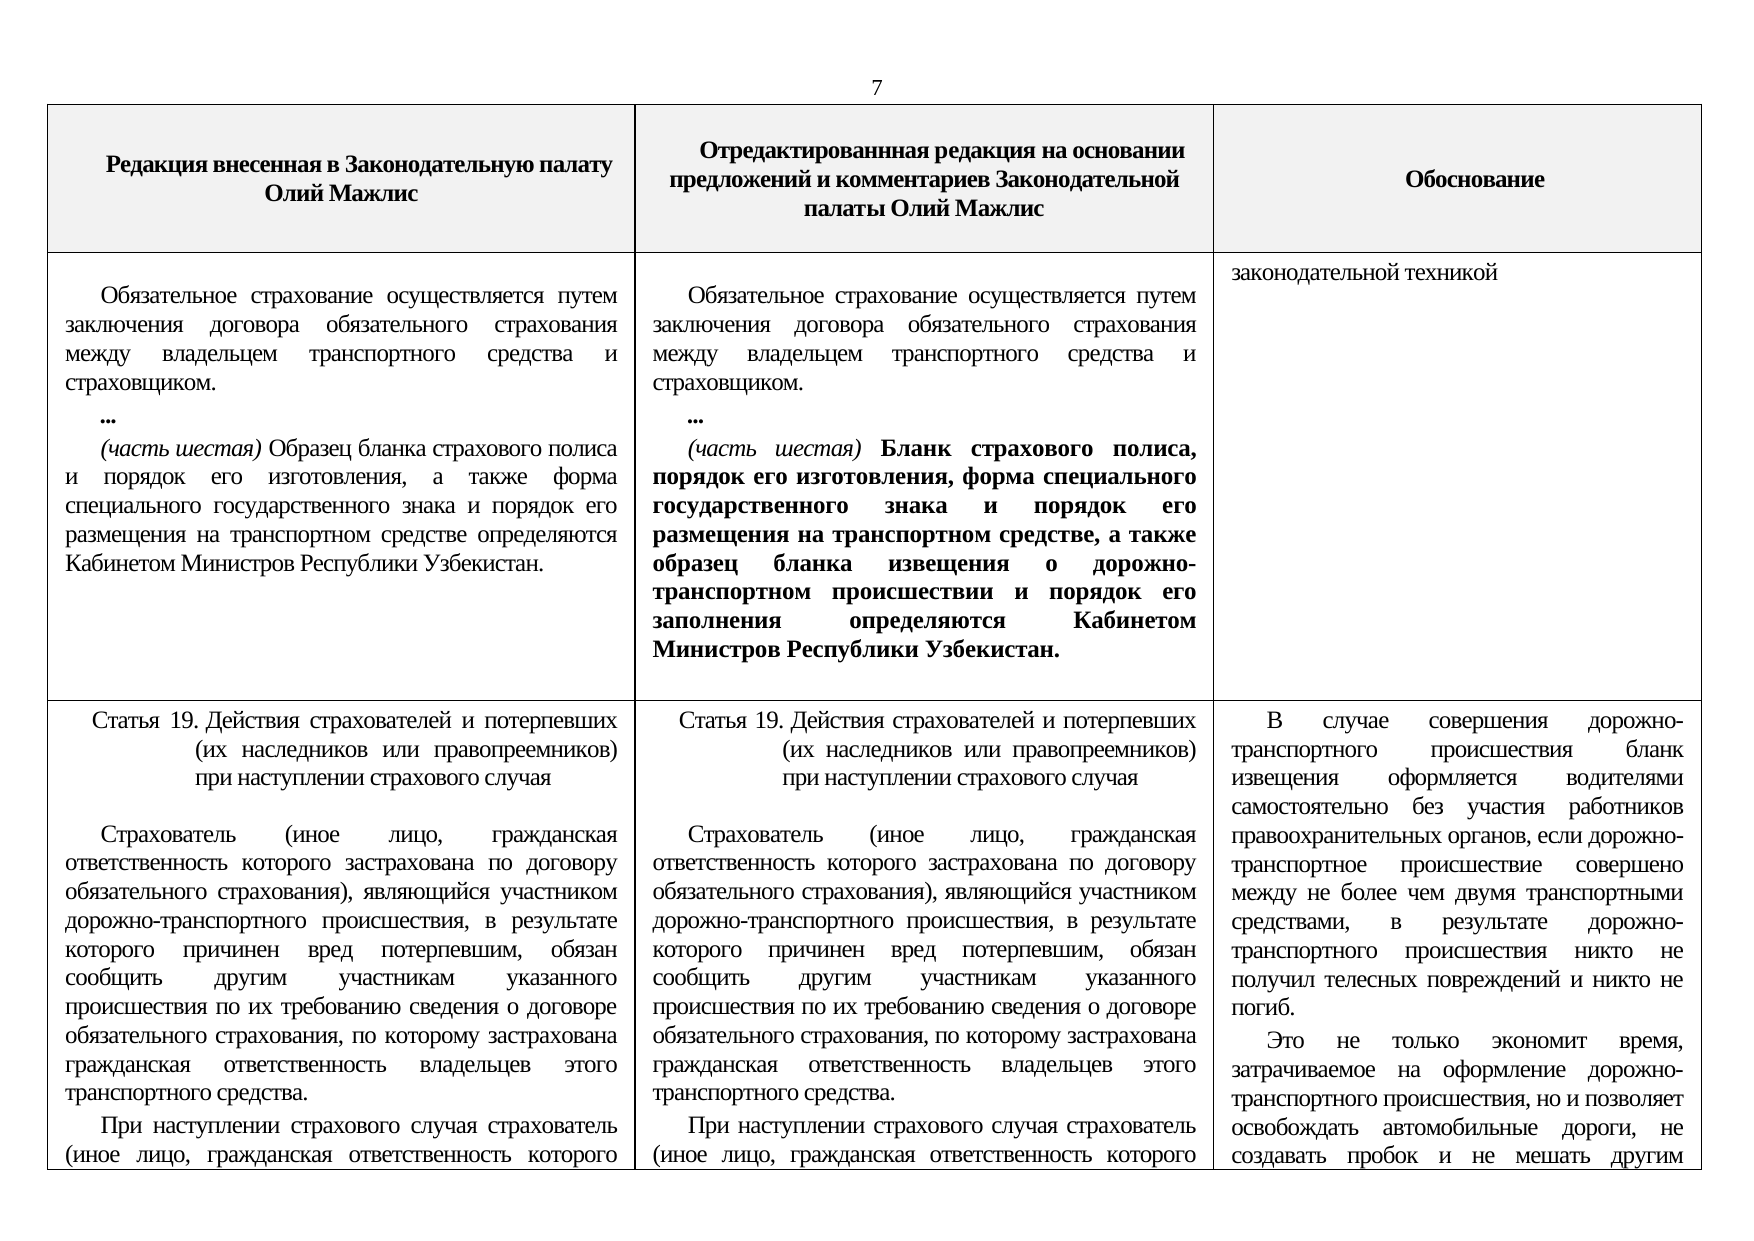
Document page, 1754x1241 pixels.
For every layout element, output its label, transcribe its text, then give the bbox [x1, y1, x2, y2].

table_cell Внесено изменение связанное с законодательной техникой [1214, 253, 1701, 700]
table_header Обоснование [1214, 105, 1701, 252]
table_header Редакция внесенная в Законодательную палату Олий Мажлис [48, 105, 634, 252]
table_header Отредактированнная редакция на основании предложений и комментариев Законодательной палаты Олий Мажлис [636, 105, 1213, 252]
